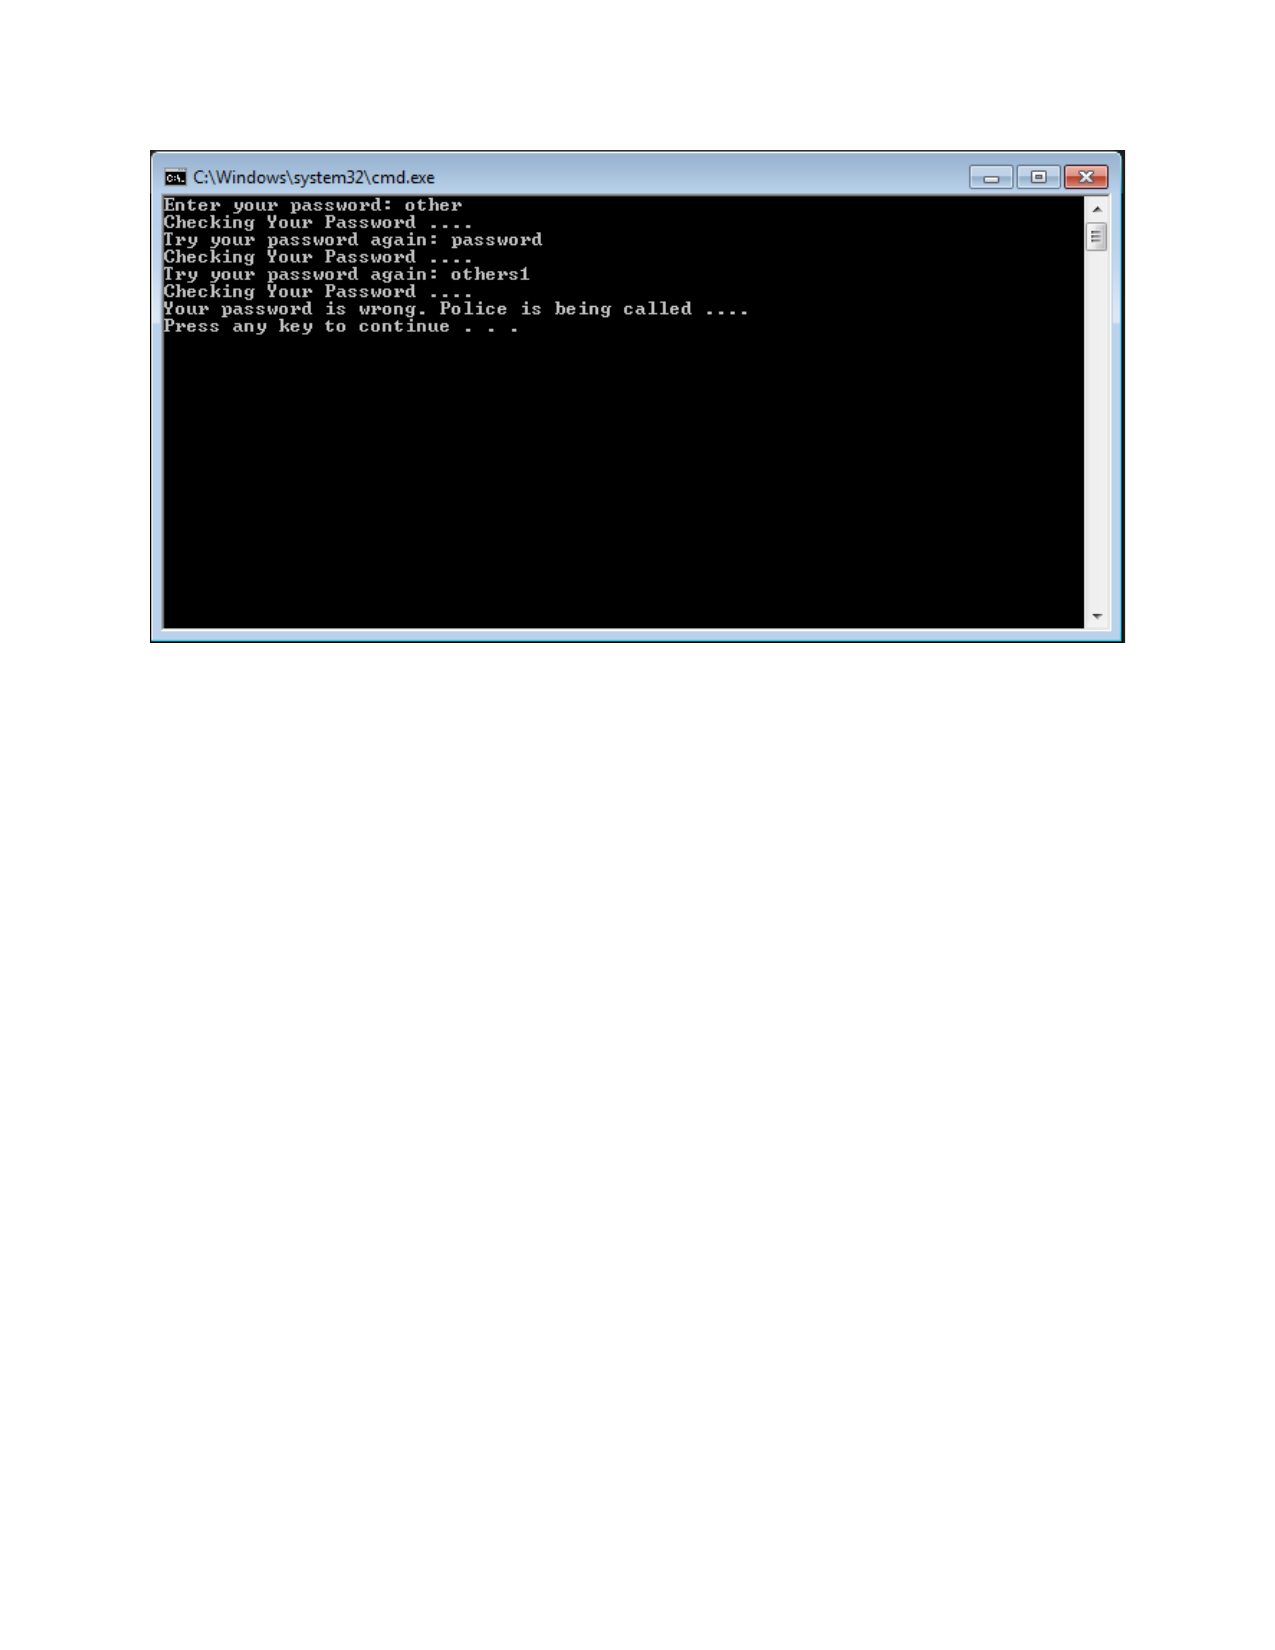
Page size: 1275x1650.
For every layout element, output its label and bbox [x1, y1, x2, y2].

picture [150, 150, 1125, 643]
